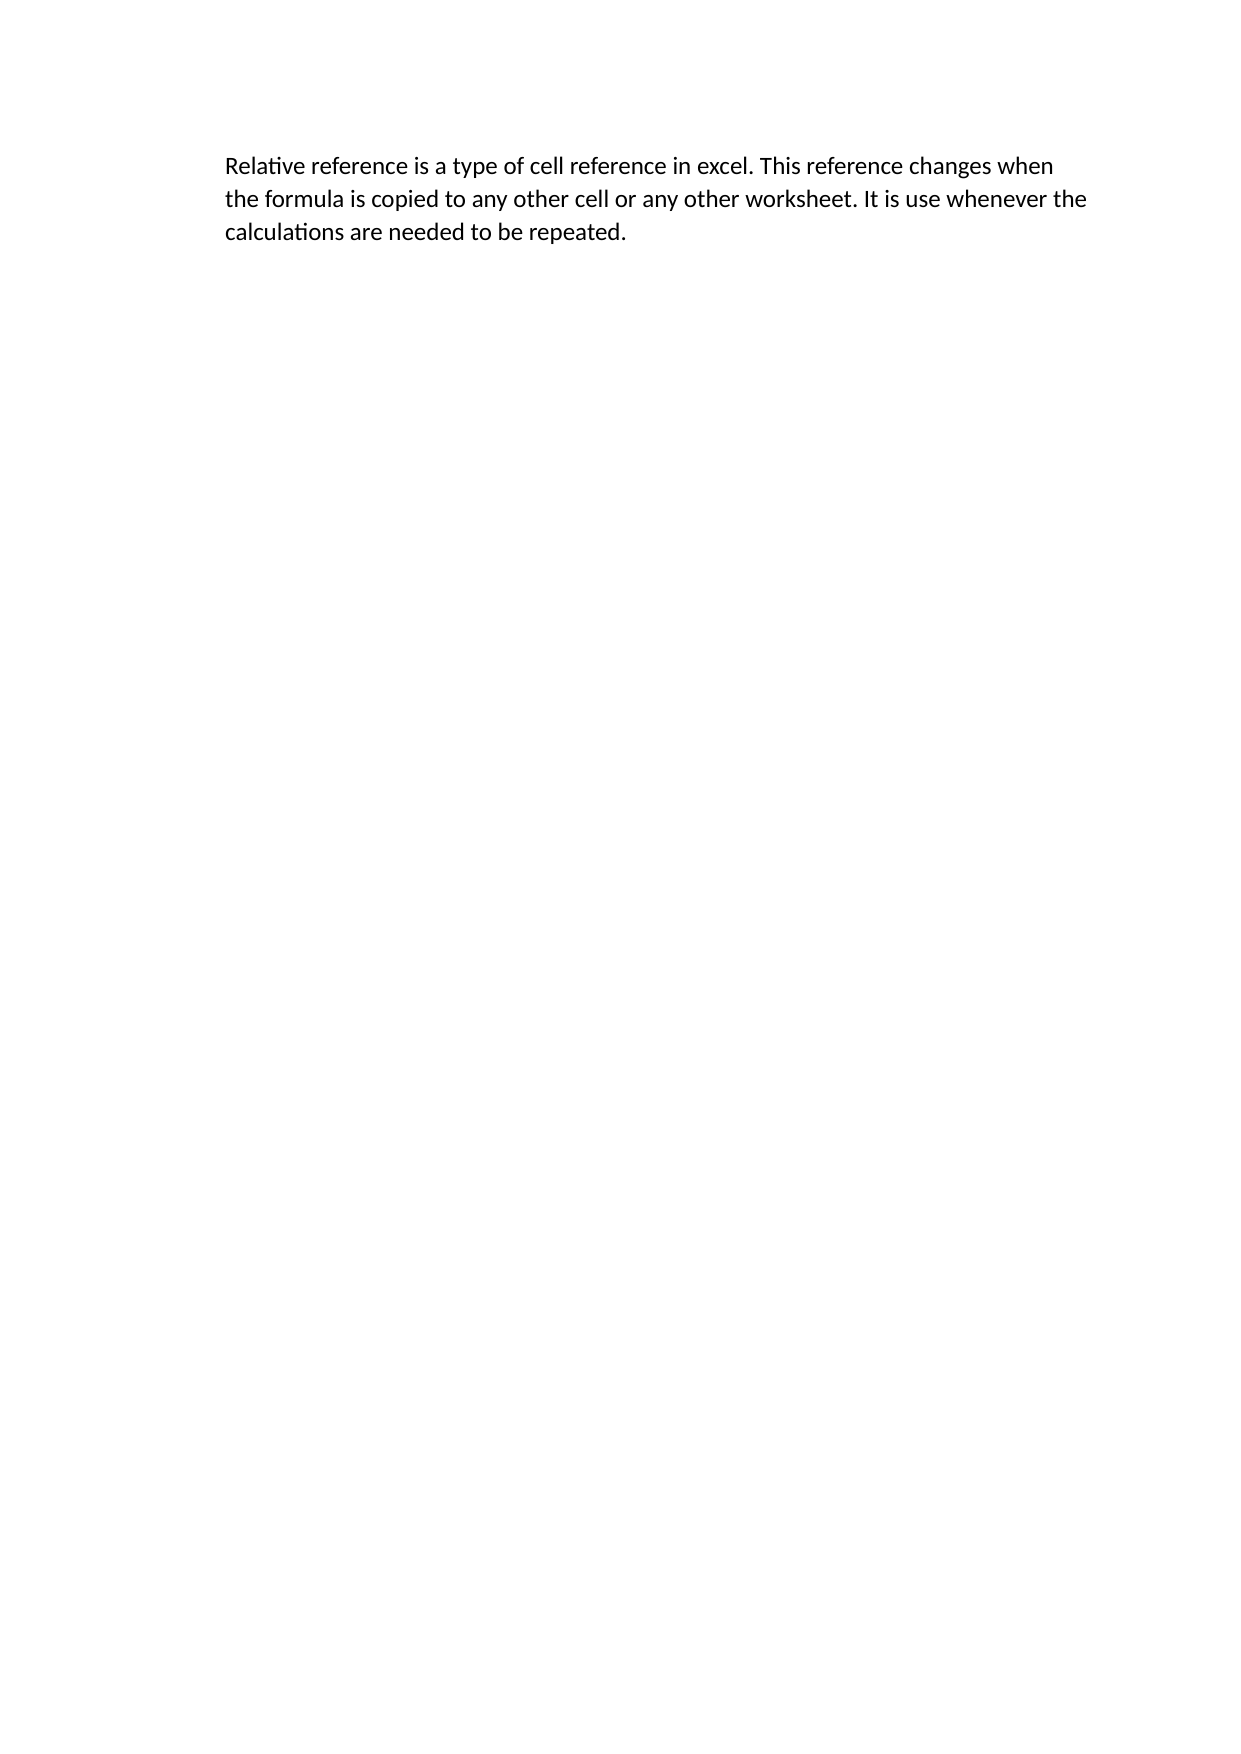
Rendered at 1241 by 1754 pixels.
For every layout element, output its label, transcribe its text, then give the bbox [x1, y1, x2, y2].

list Relative reference is a type of cell reference in excel. This reference changes when the formula is copied to any other cell or any other worksheet. It is use whenever the calculations are needed to be repeated. [225, 150, 1090, 246]
